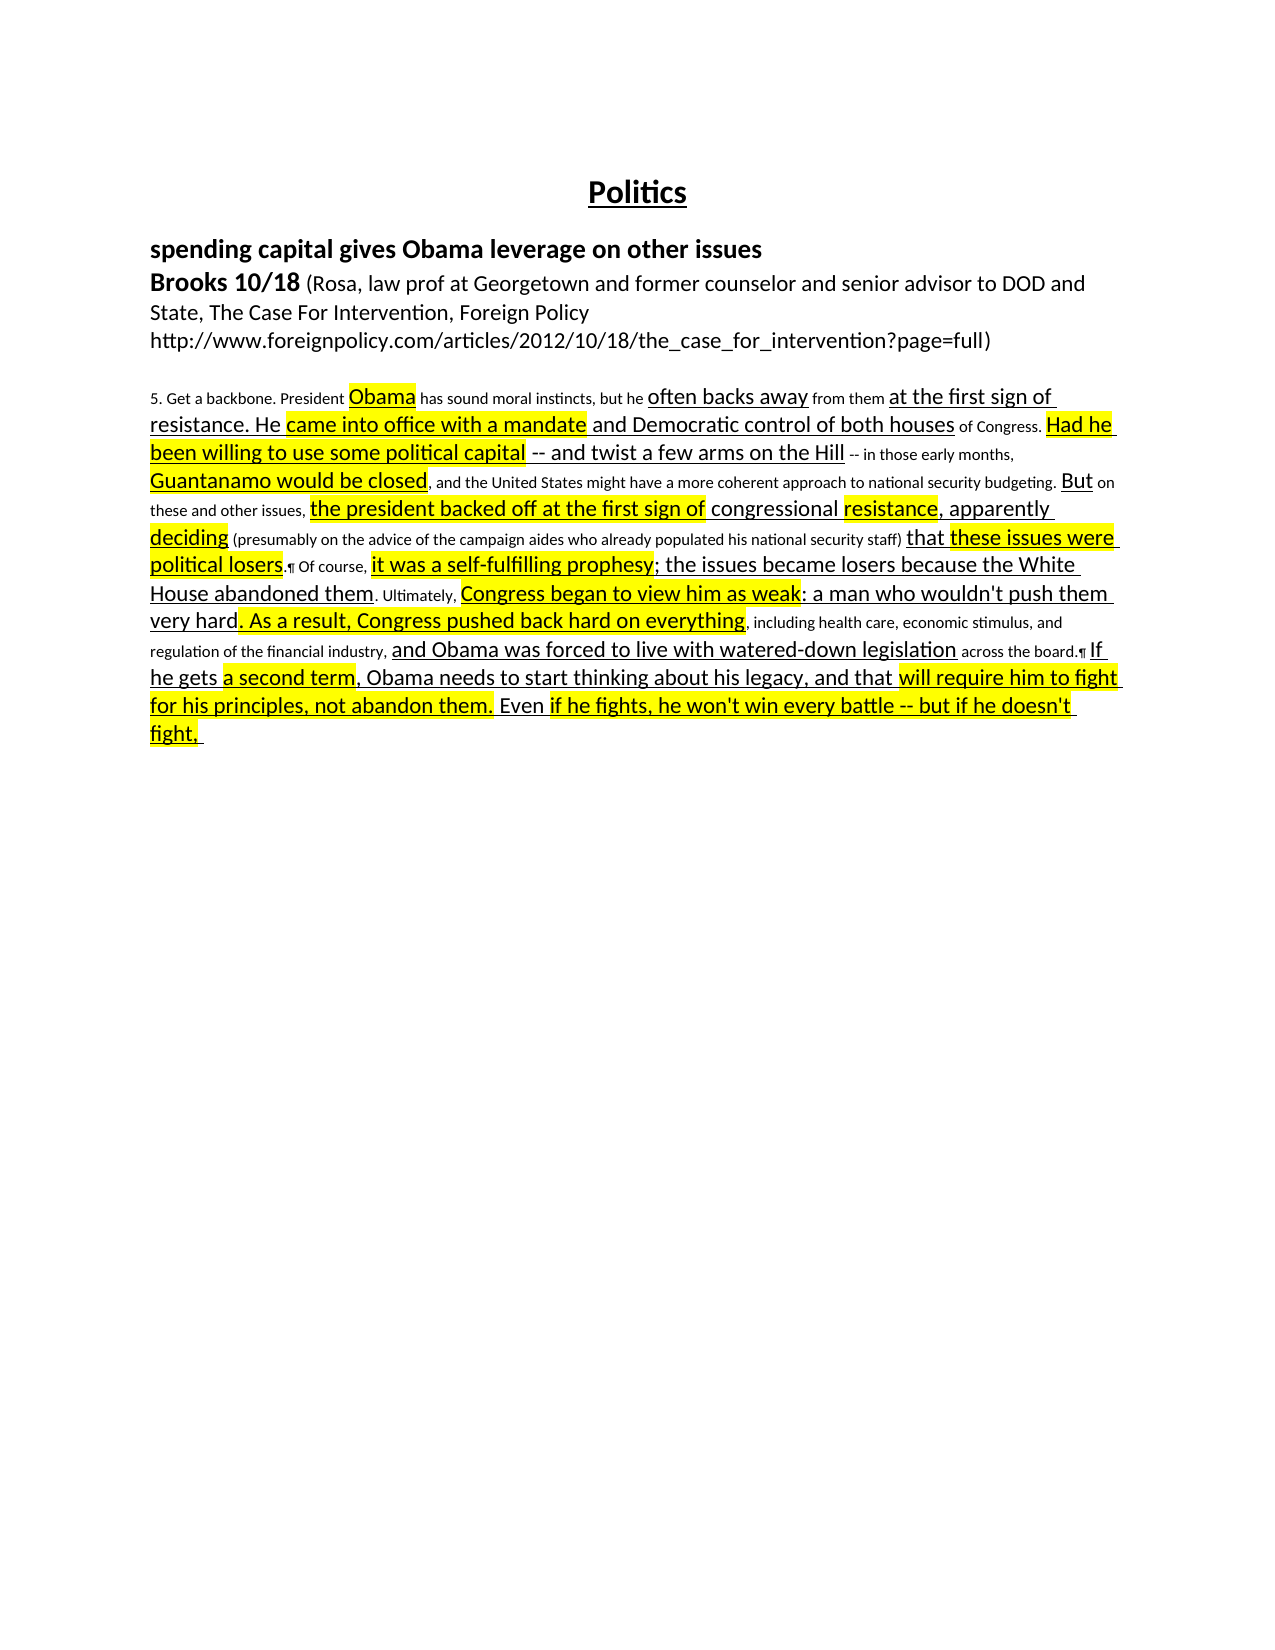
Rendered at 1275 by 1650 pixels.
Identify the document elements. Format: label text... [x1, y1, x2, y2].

subtitle Politics [150, 171, 1125, 212]
text Brooks 10/18 (Rosa, law prof at Georgetown and former counselor and senior advisor to DOD and State, The Case For Intervention, Foreign Policy http://www.foreignpolicy.com/articles/2012/10/18/the_case_for_intervention?page=full) [150, 265, 1125, 354]
subtitle spending capital gives Obama leverage on other issues [150, 232, 1125, 265]
text 5. Get a backbone. President Obama has sound moral instincts, but he often backs away from them at the first sign of resistance. He came into office with a mandate and Democratic control of both houses of Congress. Had he been willing to use some political capital -- and twist a few arms on the Hill -- in those early months, Guantanamo would be closed, and the United States might have a more coherent approach to national security budgeting. But on these and other issues, the president backed off at the first sign of congressional resistance, apparently deciding (presumably on the advice of the campaign aides who already populated his national security staff) that these issues were political losers.¶ Of course, it was a self-fulfilling prophesy; the issues became losers because the White House abandoned them. Ultimately, Congress began to view him as weak: a man who wouldn't push them very hard. As a result, Congress pushed back hard on everything, including health care, economic stimulus, and regulation of the financial industry, and Obama was forced to live with watered-down legislation across the board.¶ If he gets a second term, Obama needs to start thinking about his legacy, and that will require him to fight for his principles, not abandon them. Even if he fights, he won't win every battle -- but if he doesn't fight, [150, 382, 1125, 747]
